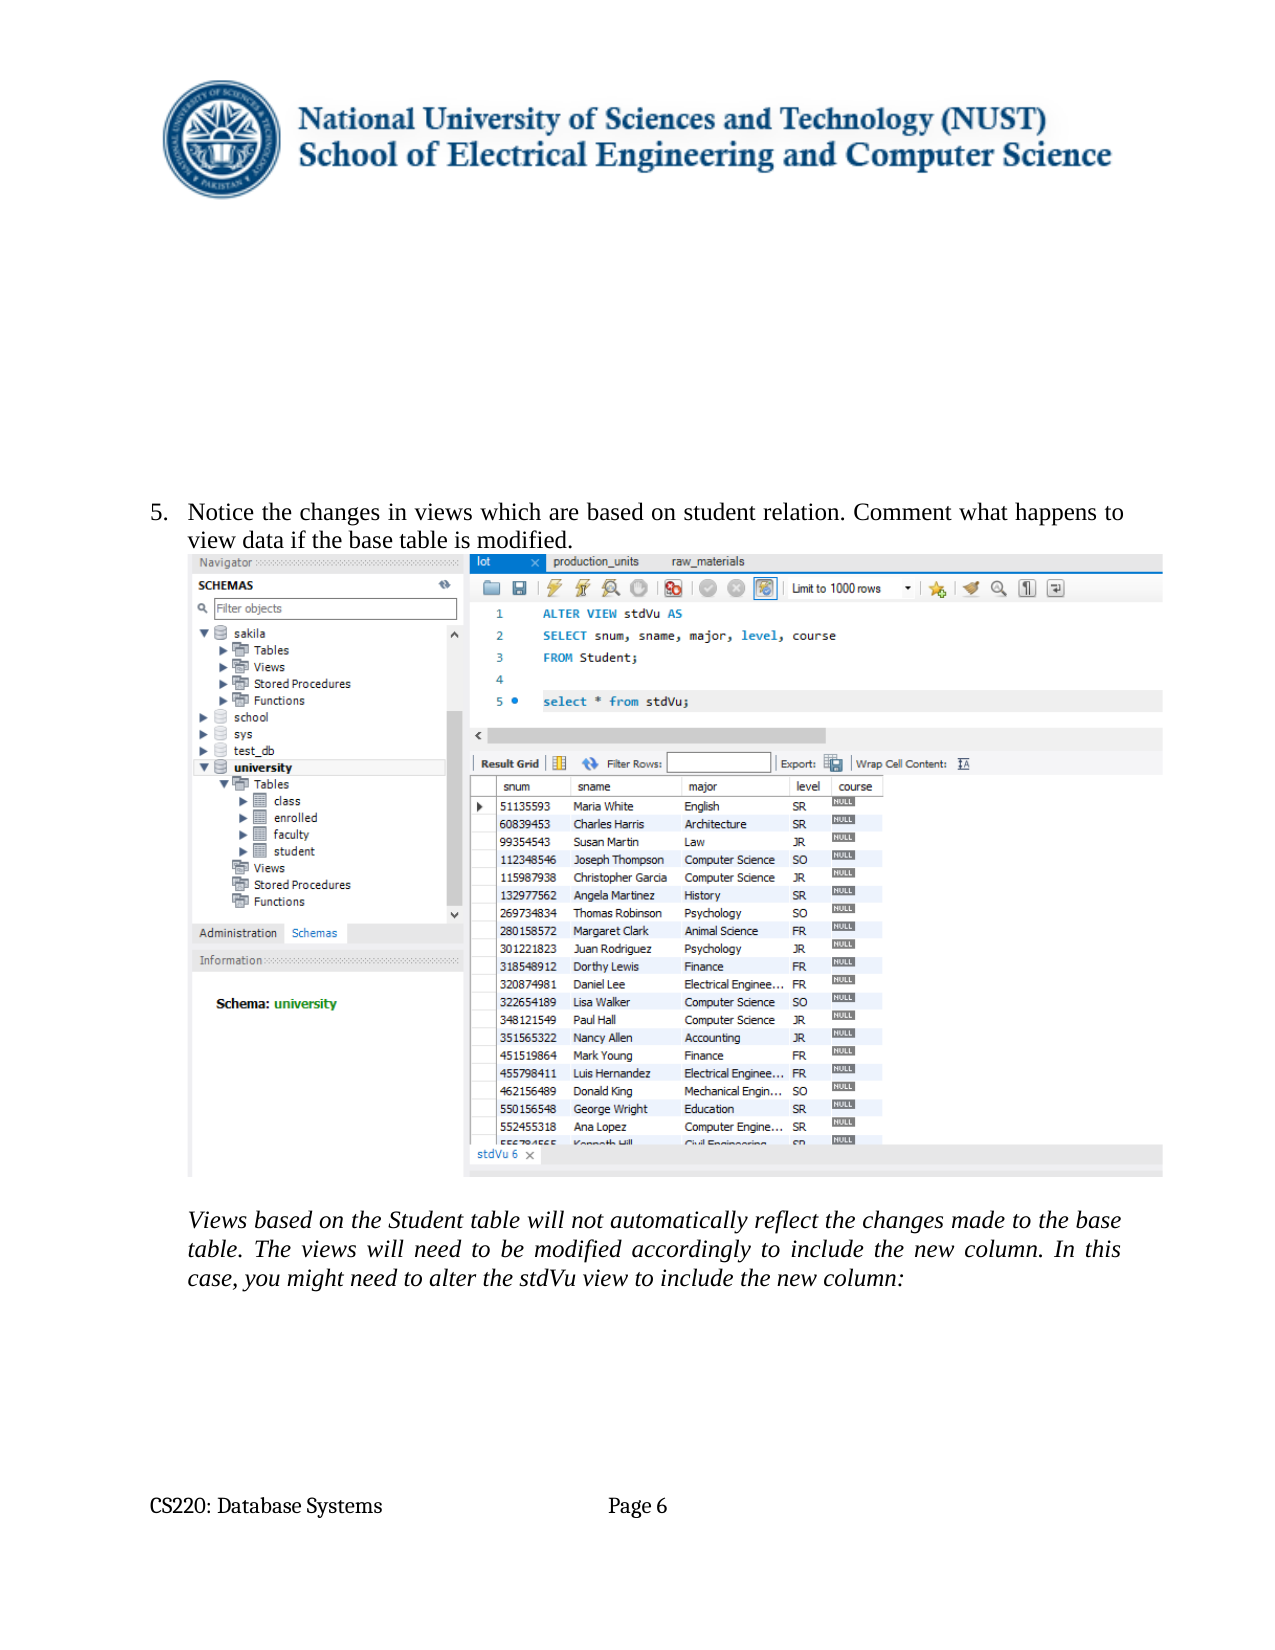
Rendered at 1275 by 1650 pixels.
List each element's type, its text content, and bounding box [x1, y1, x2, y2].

text Views based on the Student table will not automatically reflect the changes made to the base table. The views will need to be modified accordingly to include the new column. In this case, you might need to alter the stdVu view to include the new column: [187, 1206, 1125, 1292]
list Notice the changes in views which are based on student relation. Comment what happens to view data if the base table is modified. [150, 497, 1125, 554]
picture [150, 75, 1125, 210]
picture [187, 554, 1163, 1177]
